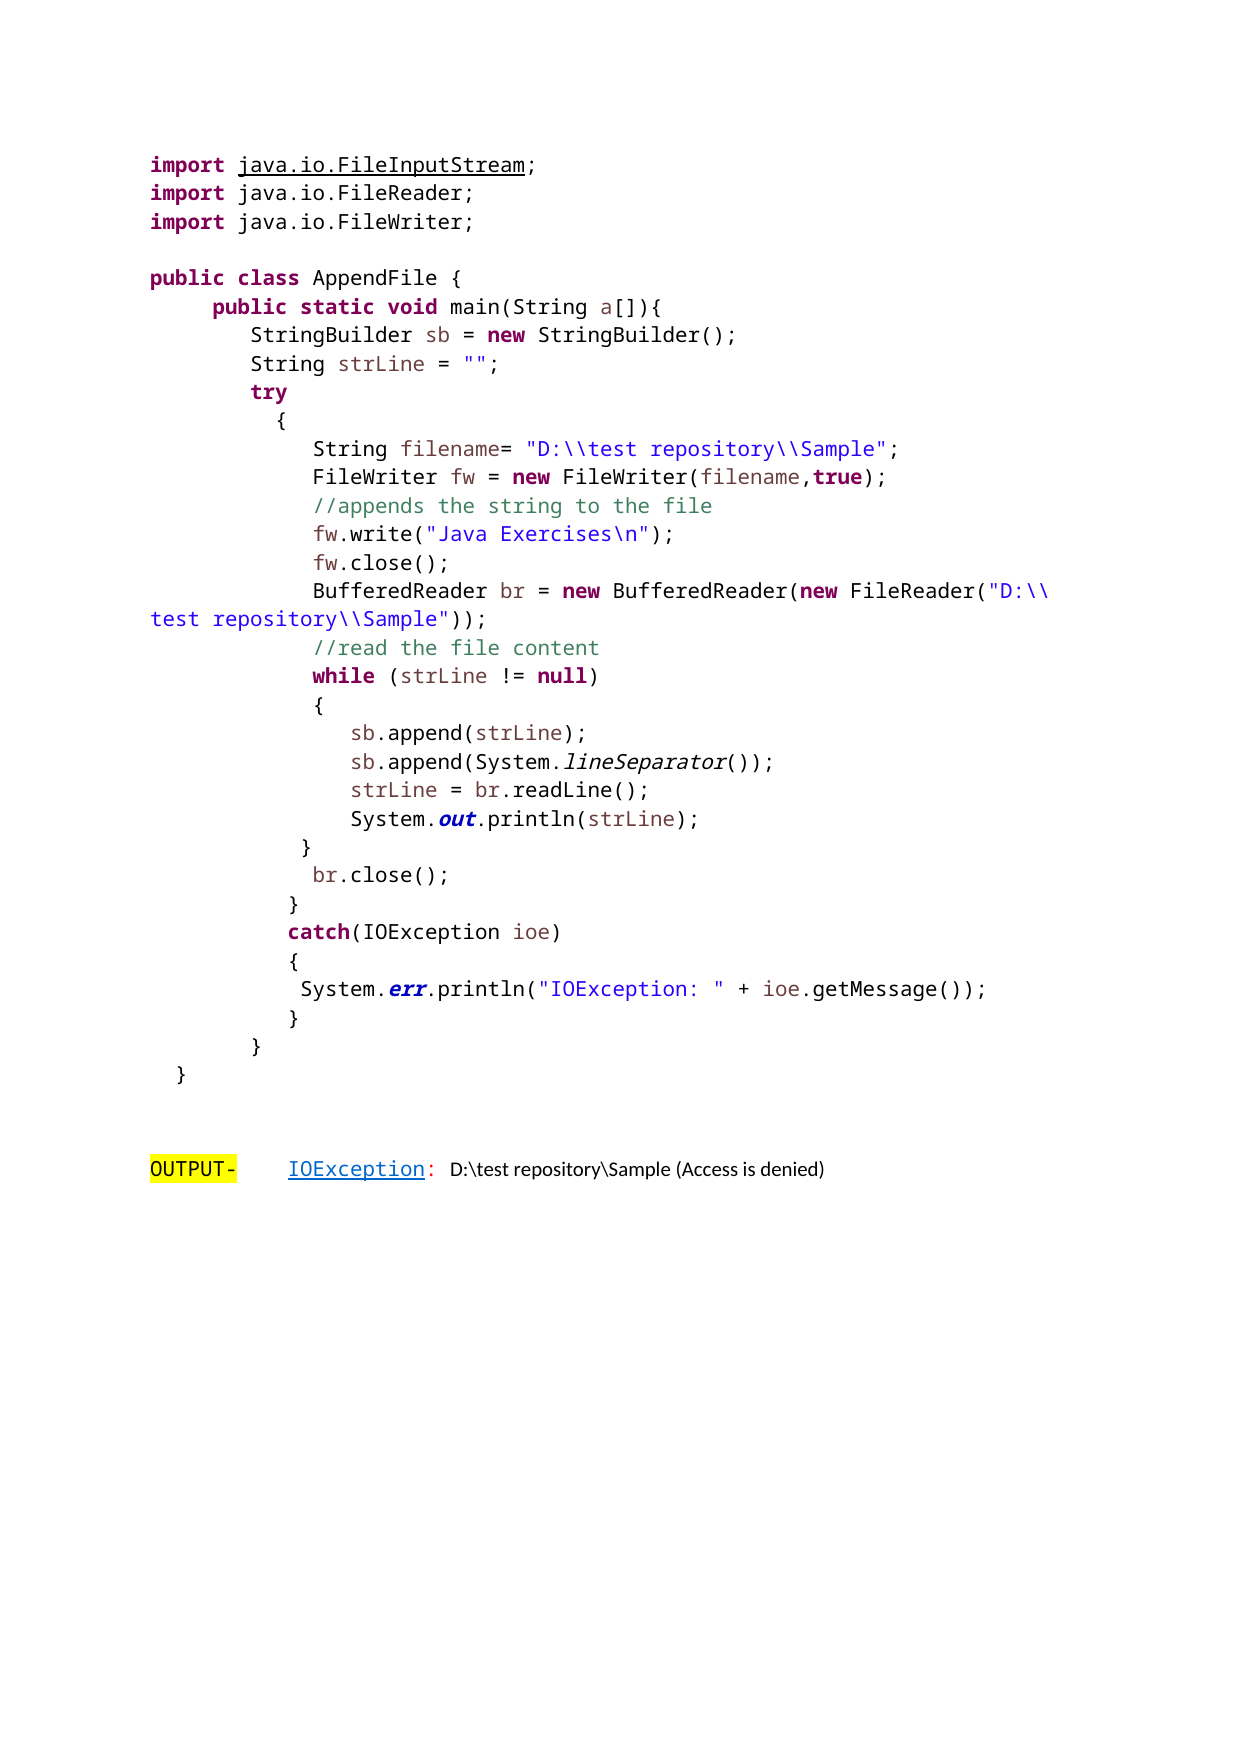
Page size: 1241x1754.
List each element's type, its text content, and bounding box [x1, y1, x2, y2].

text System.err.println("IOException: " + ioe.getMessage()); [150, 974, 1090, 1003]
text try [150, 377, 1090, 406]
text } [150, 1059, 1090, 1088]
text { [150, 946, 1090, 974]
text String filename= "D:\\test repository\\Sample"; [150, 434, 1090, 462]
text import java.io.FileReader; [150, 178, 1090, 207]
text } [150, 1031, 1090, 1059]
text sb.append(System.lineSeparator()); [150, 747, 1090, 775]
text BufferedReader br = new BufferedReader(new FileReader("D:\\test repository\\Sample")); [150, 576, 1090, 633]
text import java.io.FileInputStream; [150, 150, 1090, 178]
text fw.write("Java Exercises\n"); [150, 519, 1090, 548]
text fw.close(); [150, 548, 1090, 576]
text strLine = br.readLine(); [150, 775, 1090, 804]
text } [150, 1003, 1090, 1031]
text } [150, 889, 1090, 917]
text //appends the string to the file [150, 491, 1090, 519]
text while (strLine != null) [150, 661, 1090, 690]
text StringBuilder sb = new StringBuilder(); [150, 320, 1090, 349]
text public class AppendFile { [150, 263, 1090, 292]
text OUTPUT- IOException: D:\test repository\Sample (Access is denied) [237, 1154, 1090, 1183]
text } [150, 832, 1090, 861]
text import java.io.FileWriter; [150, 207, 1090, 235]
text catch(IOException ioe) [150, 917, 1090, 946]
text //read the file content [150, 633, 1090, 661]
text { [150, 406, 1090, 434]
text public static void main(String a[]){ [150, 292, 1090, 320]
text sb.append(strLine); [150, 718, 1090, 747]
text String strLine = ""; [150, 349, 1090, 377]
text System.out.println(strLine); [150, 804, 1090, 832]
text FileWriter fw = new FileWriter(filename,true); [150, 462, 1090, 491]
text br.close(); [150, 861, 1090, 889]
text { [150, 690, 1090, 718]
